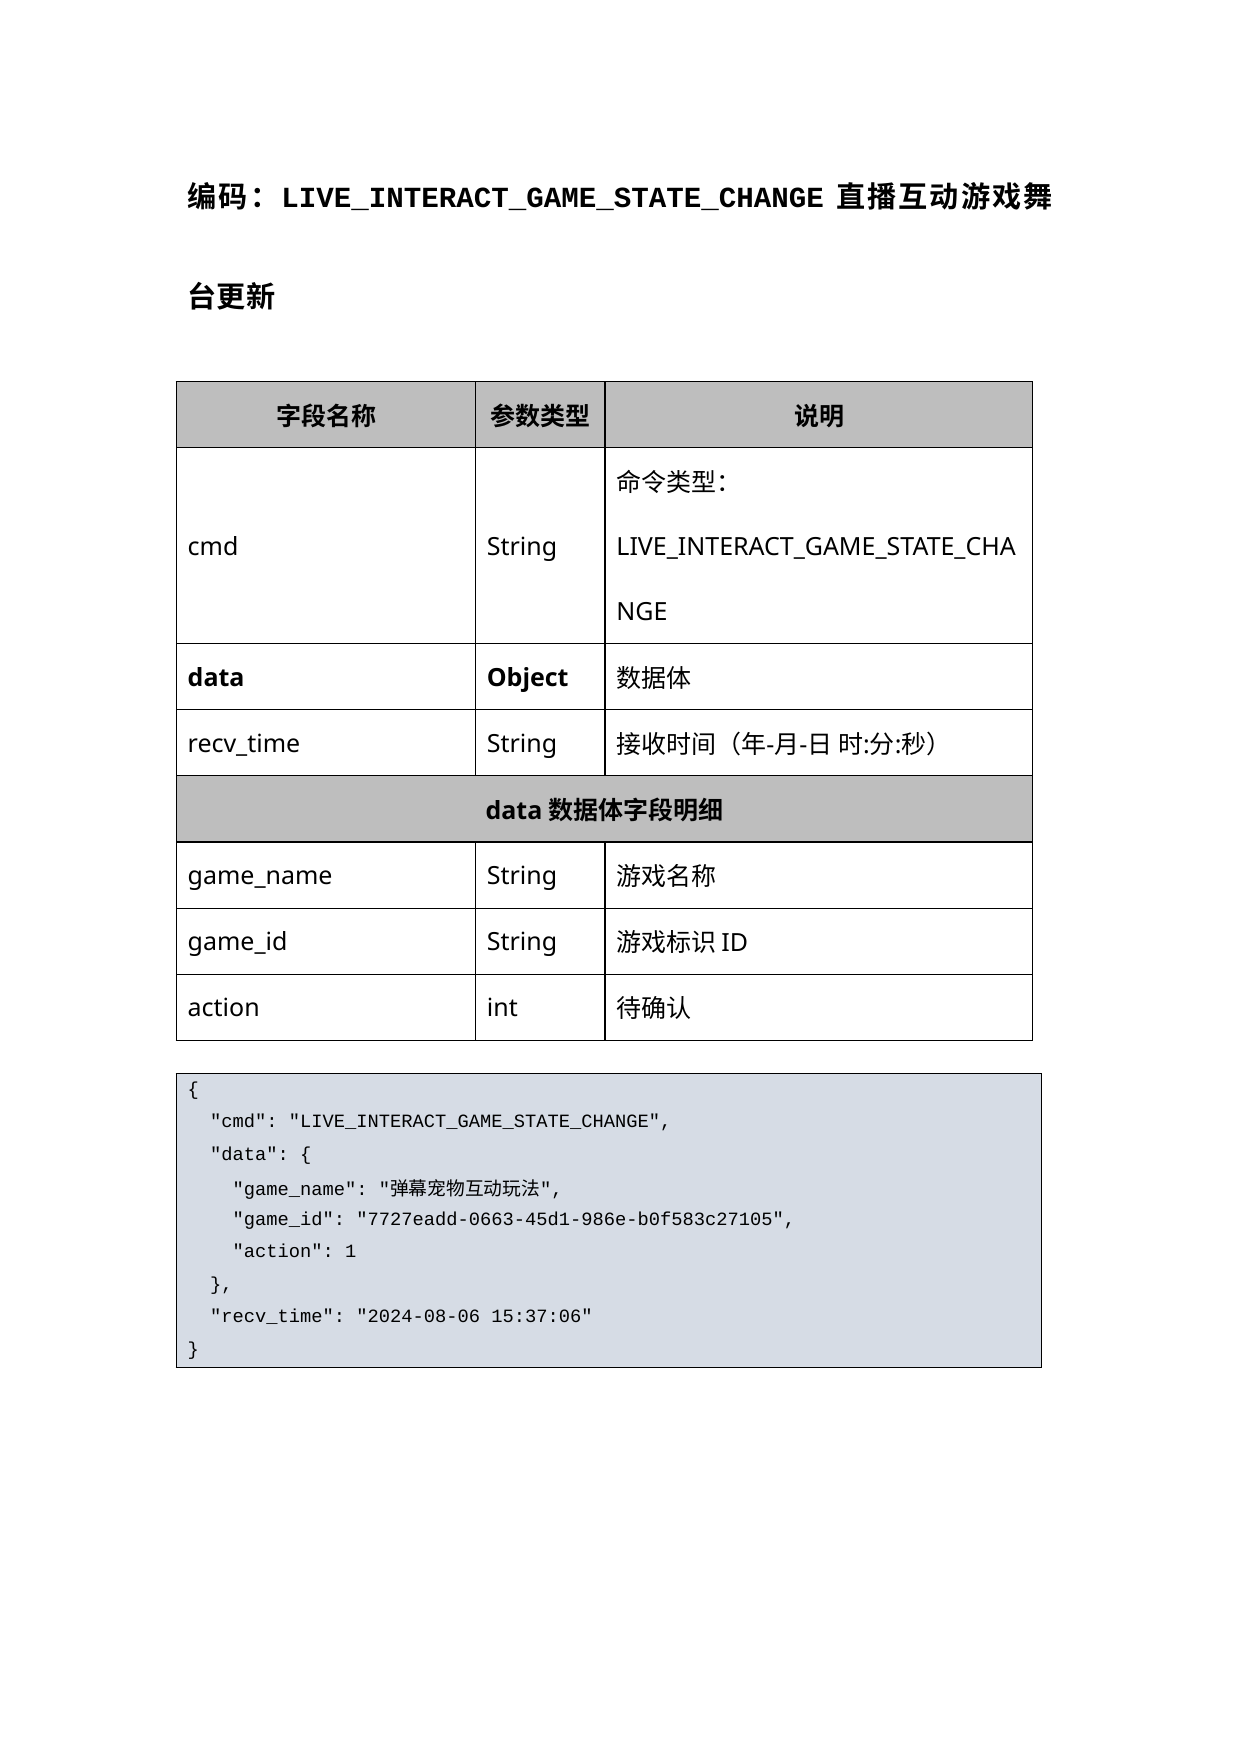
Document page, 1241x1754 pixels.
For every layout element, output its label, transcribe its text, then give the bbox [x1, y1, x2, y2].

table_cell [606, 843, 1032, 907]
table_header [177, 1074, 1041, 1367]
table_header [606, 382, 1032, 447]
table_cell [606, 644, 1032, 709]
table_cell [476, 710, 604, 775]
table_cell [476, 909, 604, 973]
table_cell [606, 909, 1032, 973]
subtitle 编码：LIVE_INTERACT_GAME_STATE_CHANGE 直播互动游戏舞台更新 [187, 162, 1053, 328]
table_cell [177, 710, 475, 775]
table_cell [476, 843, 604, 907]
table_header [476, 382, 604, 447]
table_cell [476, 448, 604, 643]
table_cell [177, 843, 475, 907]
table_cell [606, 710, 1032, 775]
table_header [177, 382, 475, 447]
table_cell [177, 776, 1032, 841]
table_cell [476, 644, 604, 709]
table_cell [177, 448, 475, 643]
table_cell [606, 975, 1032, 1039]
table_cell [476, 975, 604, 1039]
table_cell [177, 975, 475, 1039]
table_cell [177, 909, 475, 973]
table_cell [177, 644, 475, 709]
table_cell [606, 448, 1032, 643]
